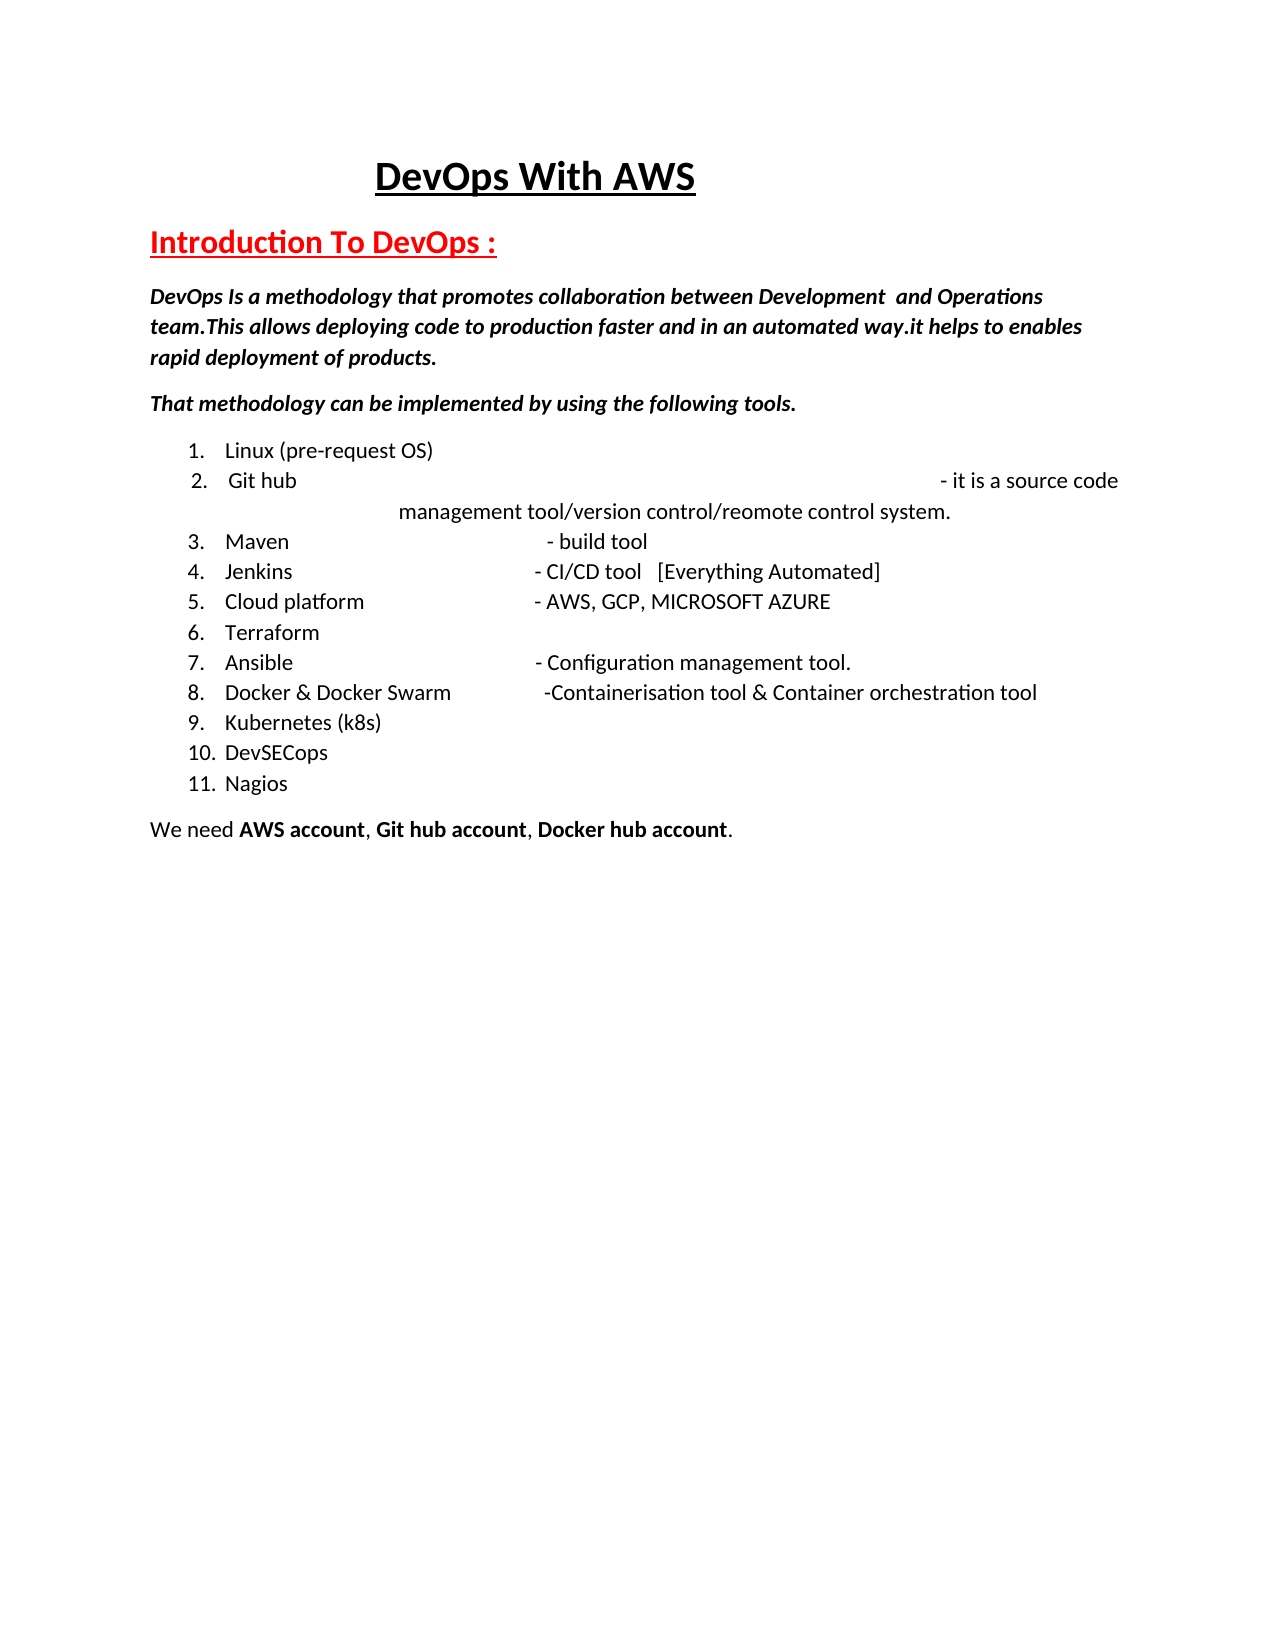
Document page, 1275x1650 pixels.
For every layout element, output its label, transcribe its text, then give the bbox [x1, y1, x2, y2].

list Cloud platform - AWS, GCP, MICROSOFT AZURE [187, 587, 1125, 615]
list Git hub - it is a source code management tool/version control/reomote control system. [187, 467, 1125, 525]
list Linux (pre-request OS) [187, 436, 1125, 464]
text We need AWS account, Git hub account, Docker hub account. [150, 816, 1125, 843]
list Kubernetes (k8s) [187, 708, 1125, 736]
list DevSECops [187, 738, 1125, 766]
text DevOps With AWS [300, 150, 1125, 201]
list Terraform [187, 618, 1125, 646]
list Jenkins - CI/CD tool [Everything Automated] [187, 557, 1125, 585]
list Docker & Docker Swarm -Containerisation tool & Container orchestration tool [187, 678, 1125, 706]
list Ansible - Configuration management tool. [187, 648, 1125, 676]
text That methodology can be implemented by using the following tools. [150, 389, 1125, 417]
list Maven - build tool [187, 527, 1125, 555]
text Introduction To DevOps : [150, 222, 1125, 262]
list Nagios [187, 769, 1125, 797]
text DevOps Is a methodology that promotes collaboration between Development and Operations team.This allows deploying code to production faster and in an automated way.it helps to enables rapid deployment of products. [150, 282, 1125, 371]
